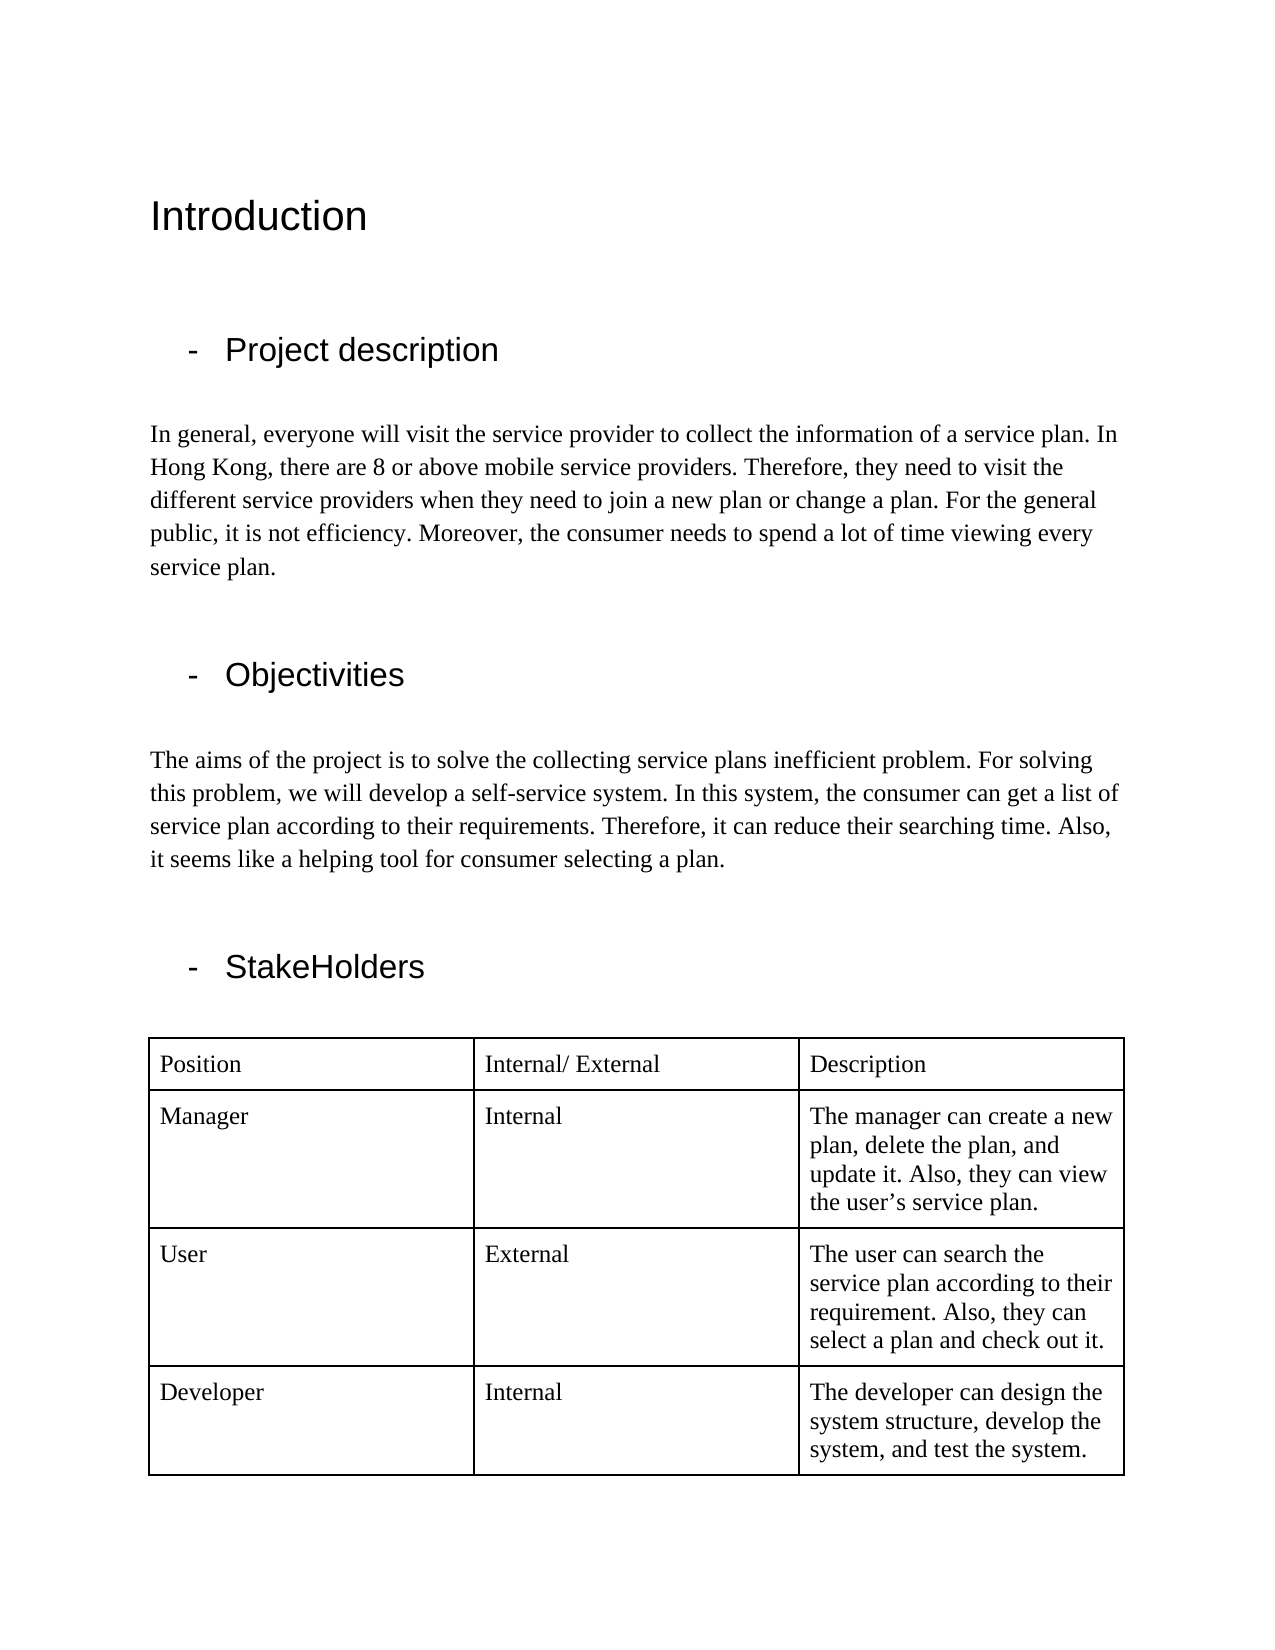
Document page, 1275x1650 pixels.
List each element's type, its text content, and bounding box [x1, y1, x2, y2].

subtitle StakeHolders [187, 947, 1125, 986]
table_cell Developer [150, 1367, 473, 1474]
table_cell Internal [475, 1367, 798, 1474]
table_cell External [475, 1229, 798, 1364]
table_cell Manager [150, 1091, 473, 1227]
table_cell The user can search the service plan according to their requirement. Also, they can select a plan and check out it. [800, 1229, 1123, 1364]
table_cell User [150, 1229, 473, 1364]
subtitle Introduction [150, 192, 1125, 239]
table_cell Internal [475, 1091, 798, 1227]
table_cell The manager can create a new plan, delete the plan, and update it. Also, they can view the user’s service plan. [800, 1091, 1123, 1227]
table_header Position [150, 1039, 473, 1089]
table_header Internal/ External [475, 1039, 798, 1089]
text The aims of the project is to solve the collecting service plans inefficient problem. For solving this problem, we will develop a self-service system. In this system, the consumer can get a list of service plan according to their requirements. Therefore, it can reduce their searching time. Also, it seems like a helping tool for consumer selecting a plan. [150, 745, 1125, 873]
subtitle Objectivities [187, 655, 1125, 693]
subtitle Project description [187, 330, 1125, 368]
table_header Description [800, 1039, 1123, 1089]
table_cell The developer can design the system structure, develop the system, and test the system. [800, 1367, 1123, 1474]
text In general, everyone will visit the service provider to collect the information of a service plan. In Hong Kong, there are 8 or above mobile service providers. Therefore, they need to visit the different service providers when they need to join a new plan or change a plan. For the general public, it is not efficiency. Moreover, the consumer needs to spend a lot of time viewing every service plan. [150, 419, 1125, 580]
